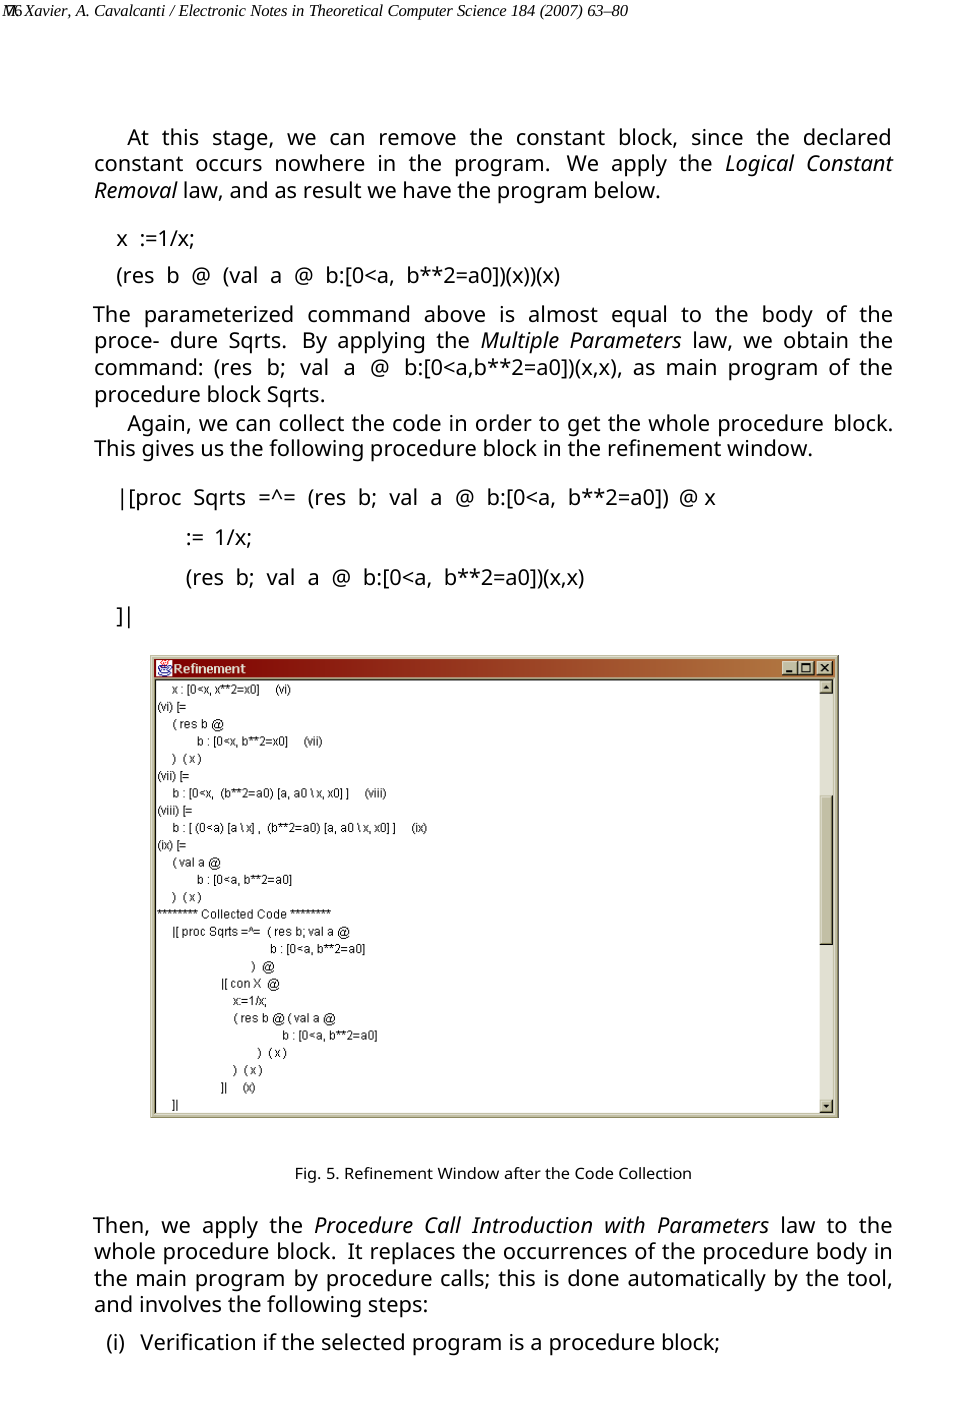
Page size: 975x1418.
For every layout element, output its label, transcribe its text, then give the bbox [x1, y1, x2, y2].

text The parameterized command above is almost equal to the body of the proce- dure Sqrts. By applying the Multiple Parameters law, we obtain the command: (res b; val a @ b:[0<a,b**2=a0])(x,x), as main program of the procedure block Sqrts. [93, 301, 893, 408]
text x :=1/x; [116, 223, 904, 253]
text (res b @ (val a @ b:[0<a, b**2=a0])(x))(x) [116, 260, 904, 290]
list Verification if the selected program is a procedure block; [106, 1327, 904, 1357]
text ]| [116, 600, 904, 630]
text Fig. 5. Refinement Window after the Code Collection [82, 1163, 904, 1184]
text |[proc Sqrts =^= (res b; val a @ b:[0<a, b**2=a0]) @ x := 1/x; [116, 481, 722, 552]
text At this stage, we can remove the constant block, since the declared constant occurs nowhere in the program. We apply the Logical Constant Removal law, and as result we have the program below. [94, 124, 893, 204]
text Then, we apply the Procedure Call Introduction with Parameters law to the whole procedure block. It replaces the occurrences of the procedure body in the main program by procedure calls; this is done automatically by the tool, and involves the following steps: [93, 1212, 893, 1319]
text (res b; val a @ b:[0<a, b**2=a0])(x,x) [186, 562, 904, 592]
text Again, we can collect the code in order to get the whole procedure block. This gives us the following procedure block in the refinement window. [94, 410, 893, 463]
picture [150, 655, 839, 1118]
